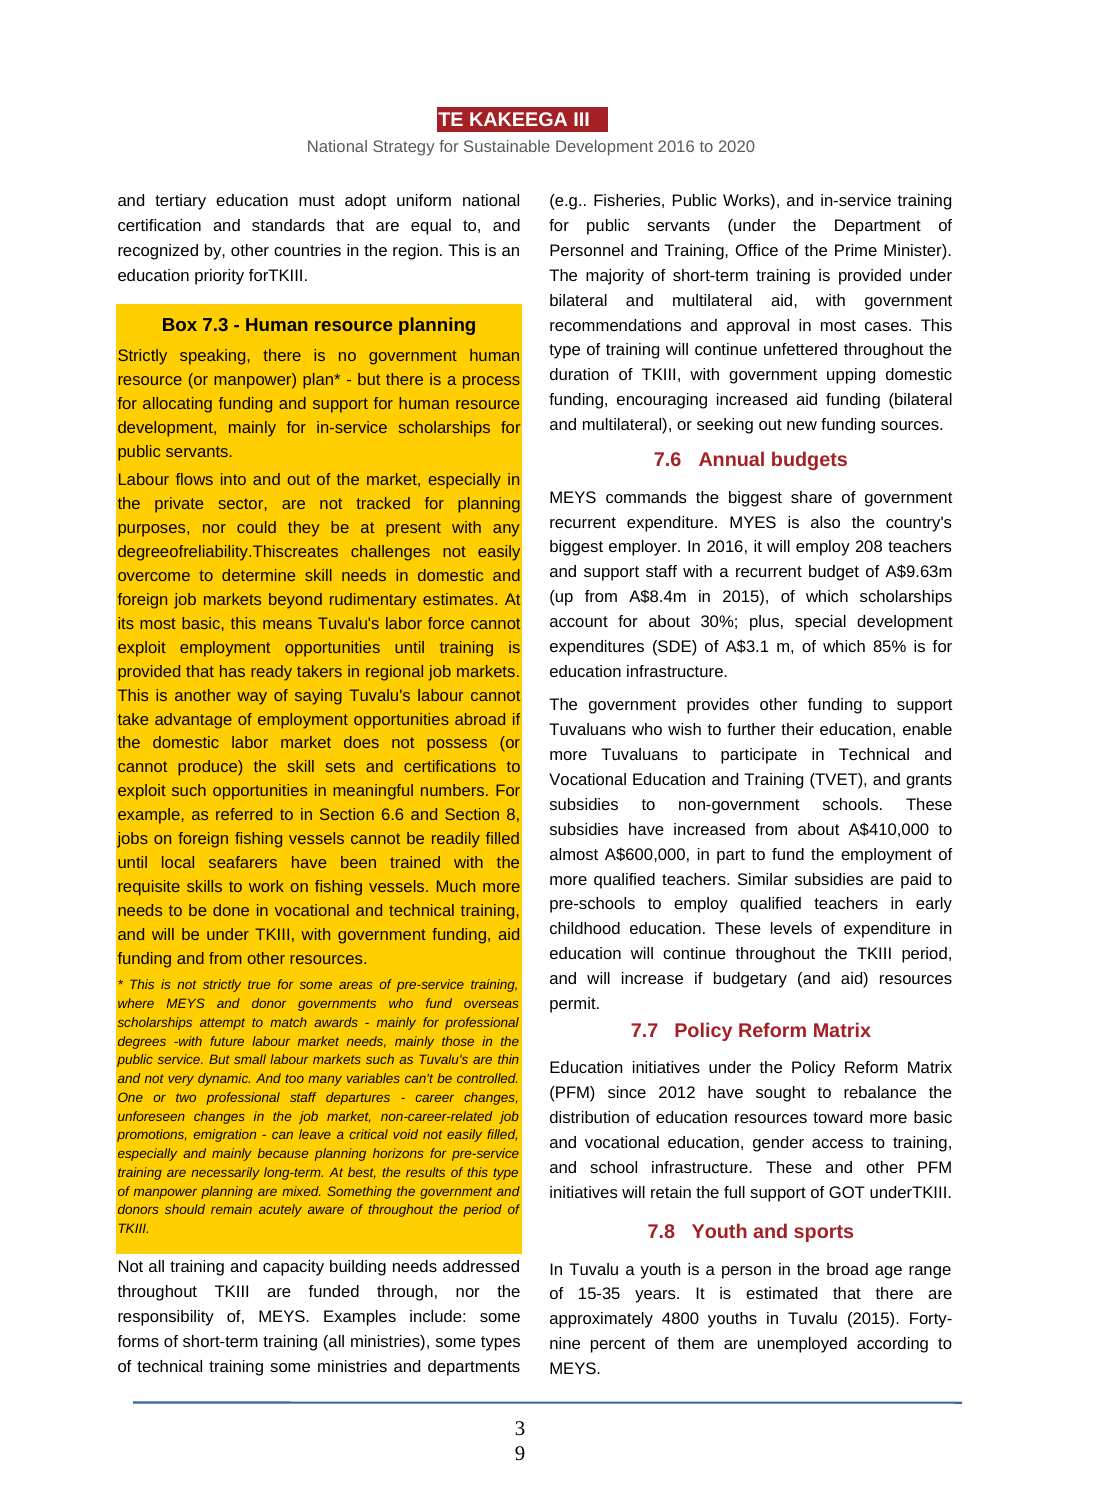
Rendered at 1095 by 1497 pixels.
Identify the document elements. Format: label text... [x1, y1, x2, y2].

text Box 7.3 - Human resource planning [117, 305, 521, 335]
text In Tuvalu a youth is a person in the broad age range of 15-35 years. It is estimated that there are approximately 4800 youths in Tuvalu (2015). Forty- nine percent of them are unemployed according to MEYS. [549, 1259, 952, 1378]
text Not all training and capacity building needs addressed throughout TKIII are funded through, nor the responsibility of, MEYS. Examples include: some forms of short-term training (all ministries), some types of technical training some ministries and departments (e.g.. Fisheries, Public Works), and in-service training for public servants (under the Department of Personnel and Training, Office of the Prime Minister). The majority of short-term training is provided under bilateral and multilateral aid, with government recommendations and approval in most cases. This type of training will continue unfettered throughout the duration of TKIII, with government upping domestic funding, encouraging increased aid funding (bilateral and multilateral), or seeking out new funding sources. [117, 1257, 521, 1376]
text Labour flows into and out of the market, especially in the private sector, are not tracked for planning purposes, nor could they be at present with any degreeofreliability.Thiscreates challenges not easily overcome to determine skill needs in domestic and foreign job markets beyond rudimentary estimates. At its most basic, this means Tuvalu's labor force cannot exploit employment opportunities until training is provided that has ready takers in regional job markets. This is another way of saying Tuvalu's labour cannot take advantage of employment opportunities abroad if the domestic labor market does not possess (or cannot produce) the skill sets and certifications to exploit such opportunities in meaningful numbers. For example, as referred to in Section 6.6 and Section 8, jobs on foreign fishing vessels cannot be readily filled until local seafarers have been trained with the requisite skills to work on fishing vessels. Much more needs to be done in vocational and technical training, and will be under TKIII, with government funding, aid funding and from other resources. [117, 460, 521, 968]
subtitle Annual budgets [549, 448, 952, 471]
text * This is not strictly true for some areas of pre-service training, where MEYS and donor governments who fund overseas scholarships attempt to match awards - mainly for professional degrees -with future labour market needs, mainly those in the public service. But small labour markets such as Tuvalu's are thin and not very dynamic. And too many variables can't be controlled. One or two professional staff departures - career changes, unforeseen changes in the job market, non-career-related job promotions, emigration - can leave a critical void not easily filled, especially and mainly because planning horizons for pre-service training are necessarily long-term. At best, the results of this type of manpower planning are mixed. Something the government and donors should remain acutely aware of throughout the period of TKIII. [117, 968, 521, 1253]
subtitle Youth and sports [549, 1220, 952, 1243]
text MEYS commands the biggest share of government recurrent expenditure. MYES is also the country's biggest employer. In 2016, it will employ 208 teachers and support staff with a recurrent budget of A$9.63m (up from A$8.4m in 2015), of which scholarships account for about 30%; plus, special development expenditures (SDE) of A$3.1 m, of which 85% is for education infrastructure. [549, 487, 952, 681]
text Education initiatives under the Policy Reform Matrix (PFM) since 2012 have sought to rebalance the distribution of education resources toward more basic and vocational education, gender access to training, and school infrastructure. These and other PFM initiatives will retain the full support of GOT underTKIII. [549, 1058, 952, 1202]
subtitle Policy Reform Matrix [549, 1019, 952, 1041]
text The government provides other funding to support Tuvaluans who wish to further their education, enable more Tuvaluans to participate in Technical and Vocational Education and Training (TVET), and grants subsidies to non-government schools. These subsidies have increased from about A$410,000 to almost A$600,000, in part to fund the employment of more qualified teachers. Similar subsidies are paid to pre-schools to employ qualified teachers in early childhood education. These levels of expenditure in education will continue throughout the TKIII period, and will increase if budgetary (and aid) resources permit. [549, 695, 952, 1013]
text Strictly speaking, there is no government human resource (or manpower) plan* - but there is a process for allocating funding and support for human resource development, mainly for in-service scholarships for public servants. [117, 336, 521, 460]
text Not all training and capacity building needs addressed throughout TKIII are funded through, nor the responsibility of, MEYS. Examples include: some forms of short-term training (all ministries), some types of technical training some ministries and departments (e.g.. Fisheries, Public Works), and in-service training for public servants (under the Department of Personnel and Training, Office of the Prime Minister). The majority of short-term training is provided under bilateral and multilateral aid, with government recommendations and approval in most cases. This type of training will continue unfettered throughout the duration of TKIII, with government upping domestic funding, encouraging increased aid funding (bilateral and multilateral), or seeking out new funding sources. [549, 191, 952, 434]
